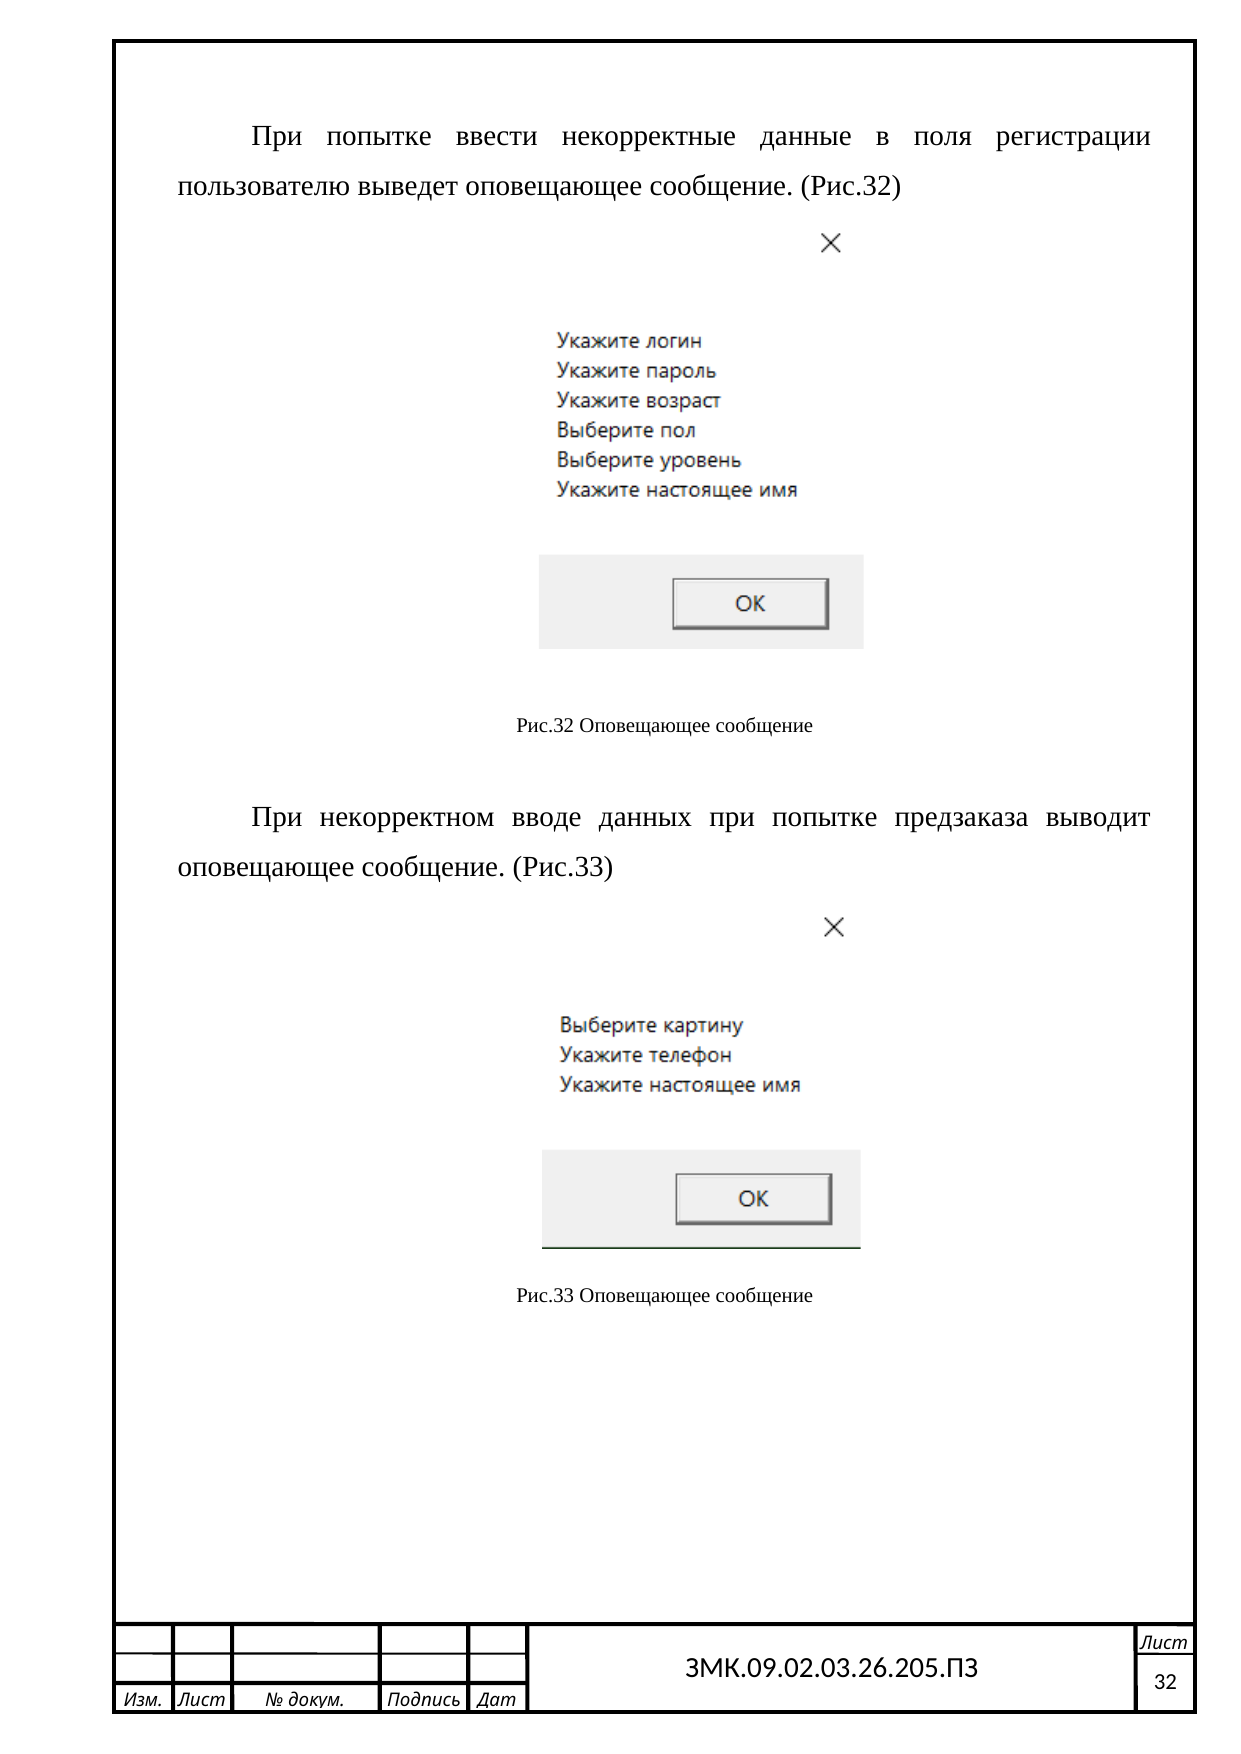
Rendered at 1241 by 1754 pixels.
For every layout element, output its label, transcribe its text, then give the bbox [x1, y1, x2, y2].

text При некорректном вводе данных при попытке предзаказа выводит оповещающее сообщение. (Рис.33) [177, 799, 1152, 883]
picture [538, 218, 864, 649]
text Рис.33 Оповещающее сообщение [177, 1283, 1152, 1307]
text При попытке ввести некорректные данные в поля регистрации пользователю выведет оповещающее сообщение. (Рис.32) [177, 118, 1152, 202]
text Рис.32 Оповещающее сообщение [177, 713, 1152, 737]
picture [542, 899, 861, 1249]
